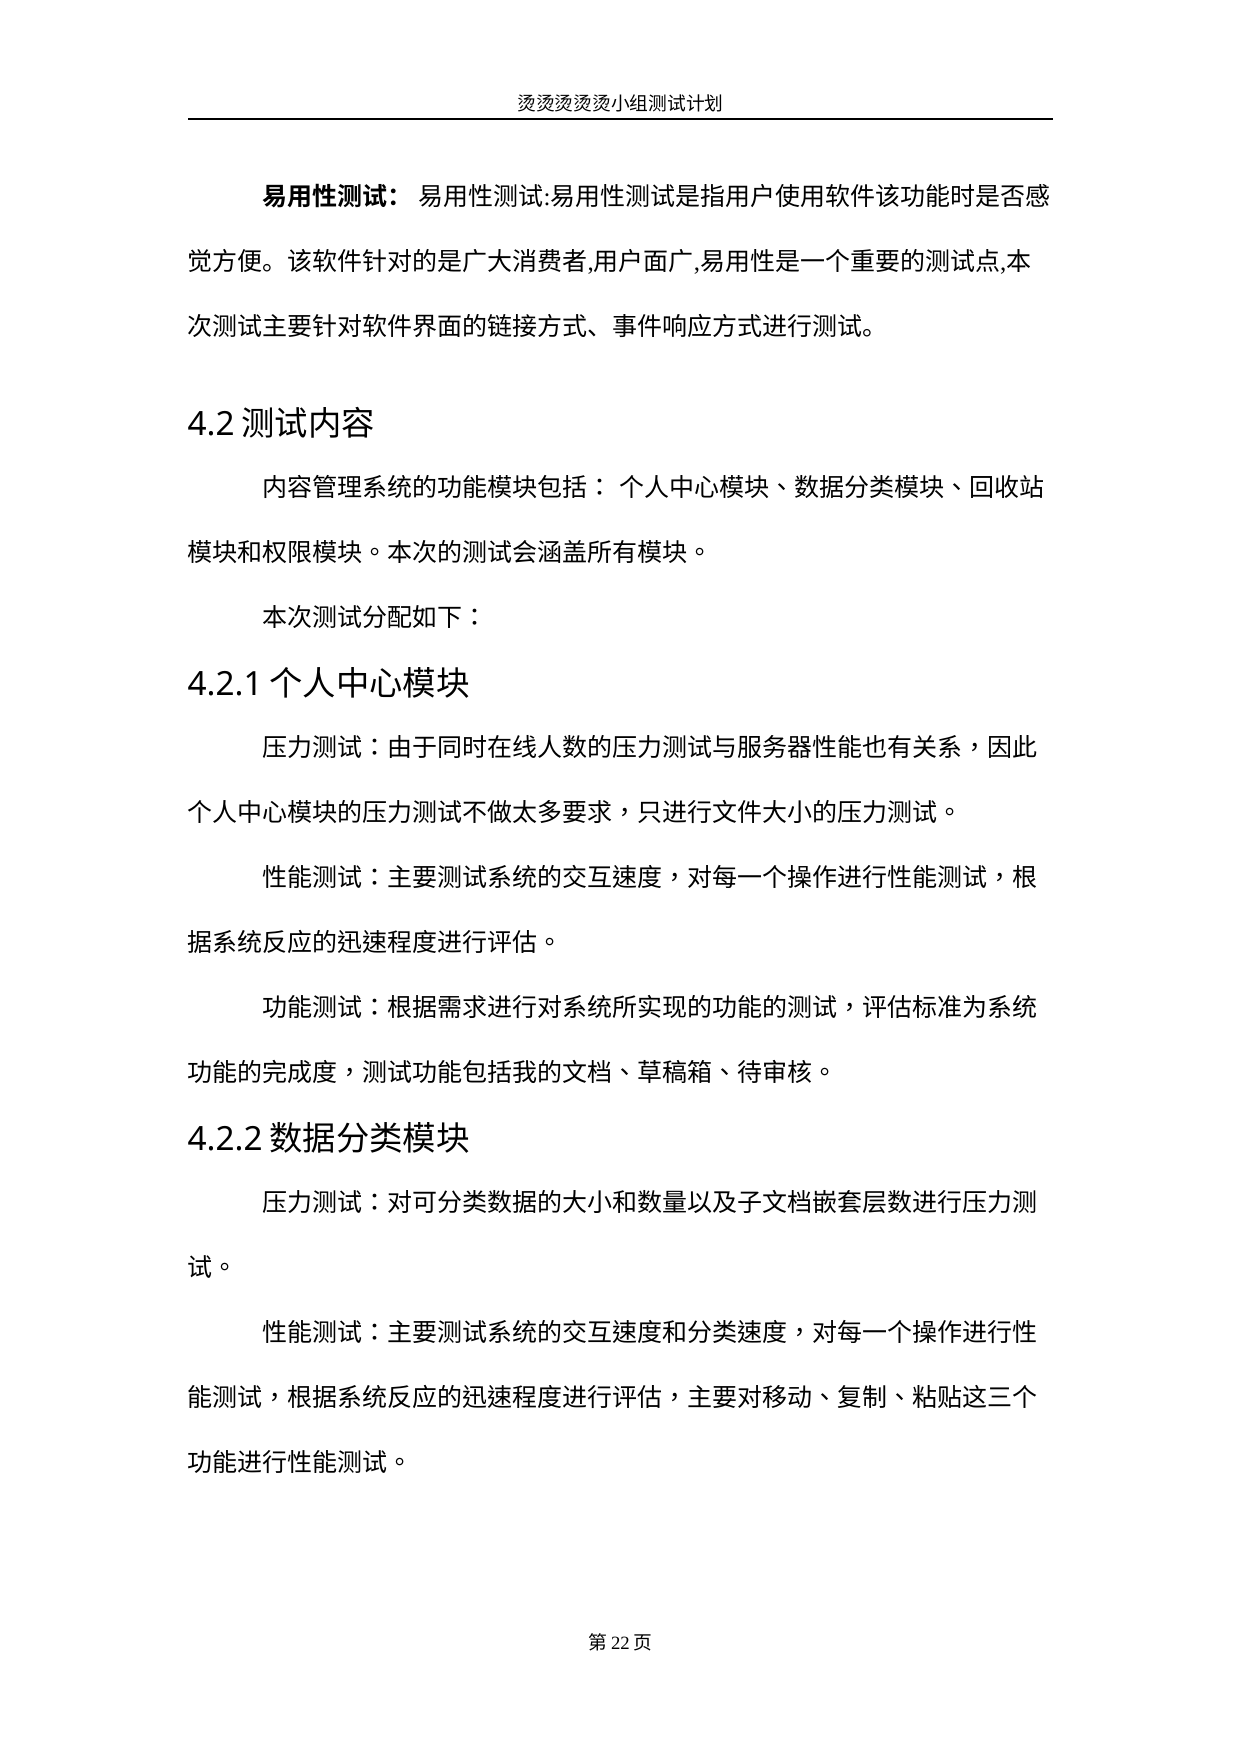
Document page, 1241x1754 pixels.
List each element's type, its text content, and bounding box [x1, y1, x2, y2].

text 性能测试：主要测试系统的交互速度，对每一个操作进行性能测试，根据系统反应的迅速程度进行评估。 [187, 844, 1053, 974]
text 易用性测试： 易用性测试:易用性测试是指用户使用软件该功能时是否感觉方便。该软件针对的是广大消费者,用户面广,易用性是一个重要的测试点,本次测试主要针对软件界面的链接方式、事件响应方式进行测试。 [187, 162, 1053, 357]
text 压力测试：对可分类数据的大小和数量以及子文档嵌套层数进行压力测试。 [187, 1169, 1053, 1299]
subtitle 4.2测试内容 [187, 389, 1053, 454]
subtitle 4.2.2数据分类模块 [187, 1104, 1053, 1169]
text 压力测试：由于同时在线人数的压力测试与服务器性能也有关系，因此个人中心模块的压力测试不做太多要求，只进行文件大小的压力测试。 [187, 714, 1053, 844]
text 本次测试分配如下： [187, 584, 1053, 649]
subtitle 4.2.1个人中心模块 [187, 649, 1053, 714]
text 内容管理系统的功能模块包括： 个人中心模块、数据分类模块、回收站模块和权限模块。本次的测试会涵盖所有模块。 [187, 454, 1053, 584]
text 性能测试：主要测试系统的交互速度和分类速度，对每一个操作进行性能测试，根据系统反应的迅速程度进行评估，主要对移动、复制、粘贴这三个功能进行性能测试。 [187, 1299, 1053, 1494]
text 功能测试：根据需求进行对系统所实现的功能的测试，评估标准为系统功能的完成度，测试功能包括我的文档、草稿箱、待审核。 [187, 974, 1053, 1104]
